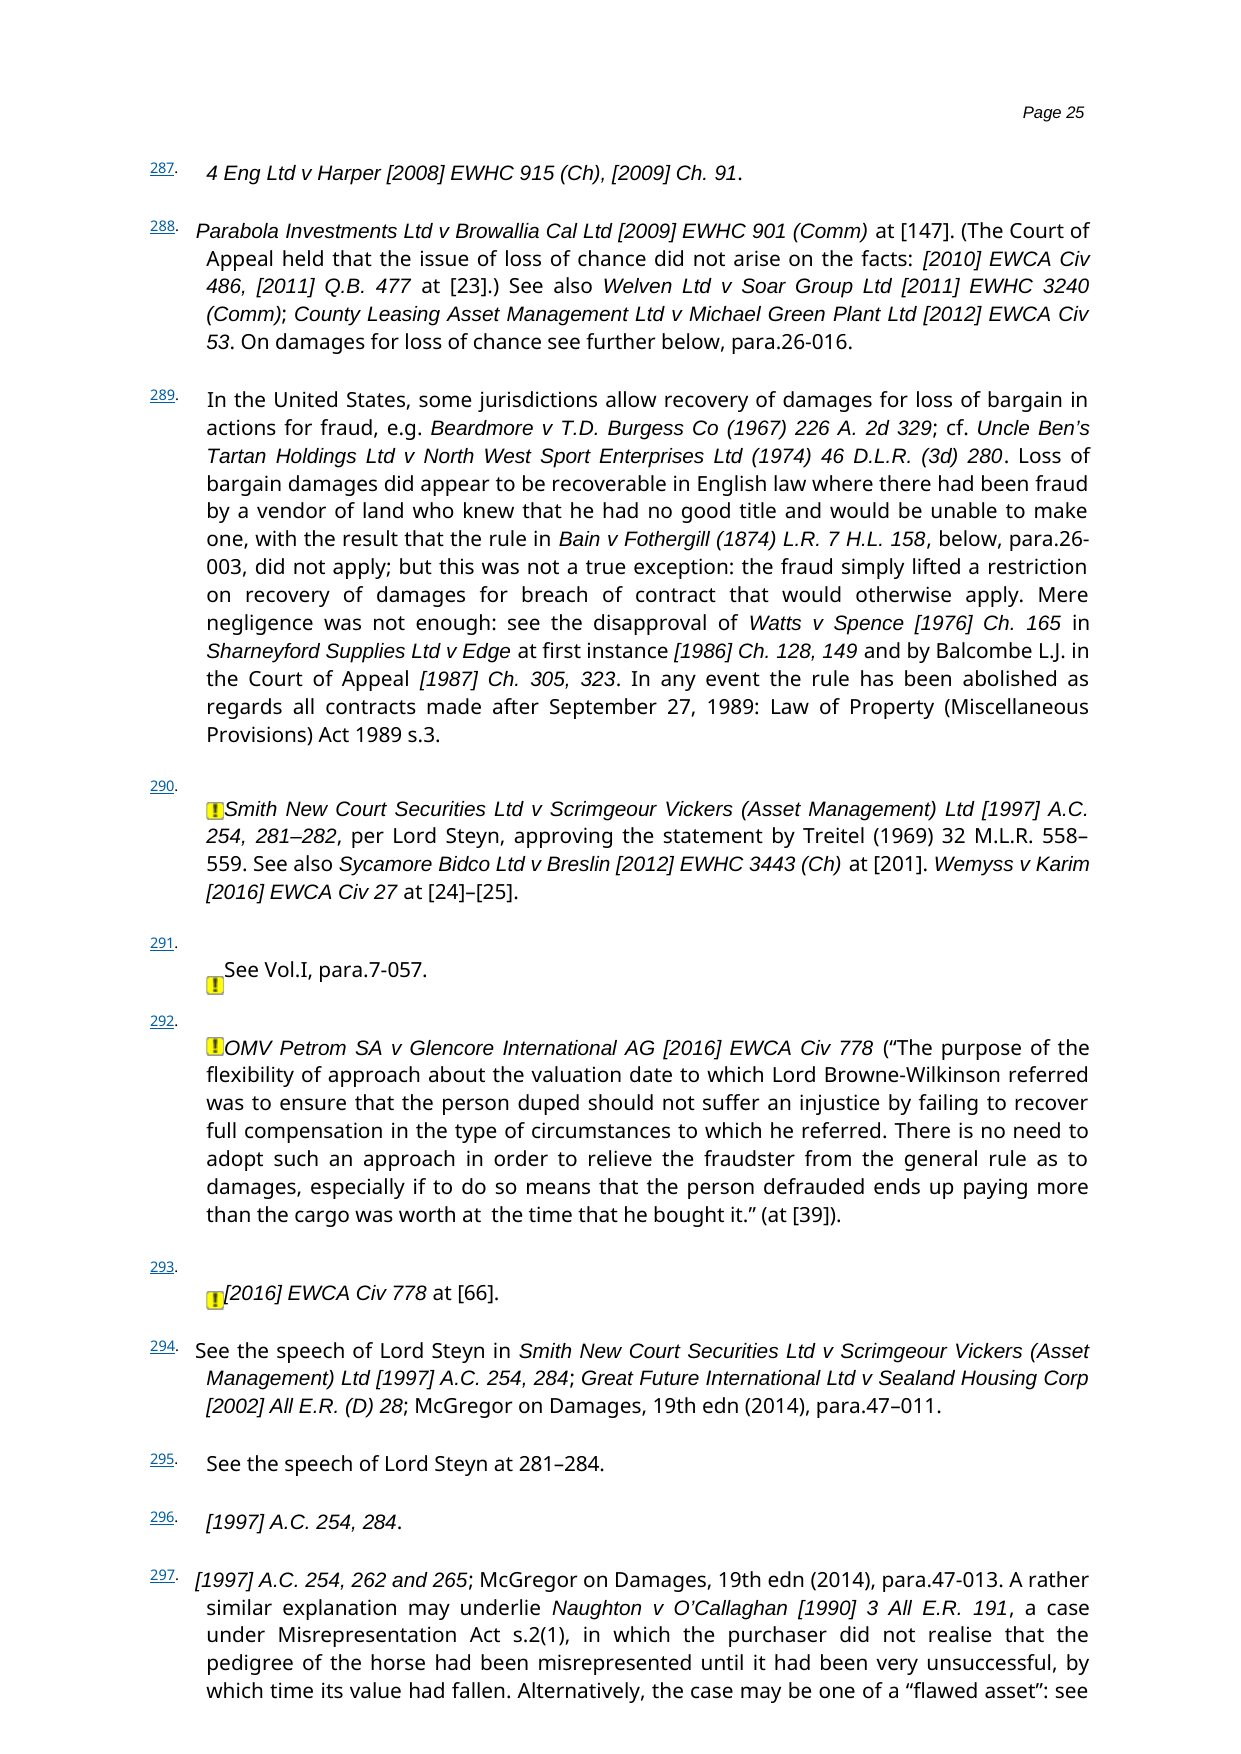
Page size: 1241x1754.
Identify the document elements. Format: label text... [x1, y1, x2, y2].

text 290. [150, 776, 183, 796]
picture [206, 802, 224, 820]
text 294. See the speech of Lord Steyn in Smith New Court Securities Ltd v Scrimgeour Vickers (Asset Management) Ltd [1997] A.C. 254, 284; Great Future International Ltd v Sealand Housing Corp [2002] All E.R. (D) 28; McGregor on Damages, 19th edn (2014), para.47–011. [150, 1336, 1090, 1420]
text 295. See the speech of Lord Steyn at 281–284. [150, 1449, 1107, 1478]
text 296. [1997] A.C. 254, 284. [150, 1507, 1107, 1536]
picture [206, 1291, 224, 1310]
text See Vol.I, para.7-057. [224, 955, 1107, 983]
text 287. 4 Eng Ltd v Harper [2008] EWHC 915 (Ch), [2009] Ch. 91. [150, 158, 1107, 187]
text Smith New Court Securities Ltd v Scrimgeour Vickers (Asset Management) Ltd [1997] A.C. 254, 281–282, per Lord Steyn, approving the statement by Treitel (1969) 32 M.L.R. 558–559. See also Sycamore Bidco Ltd v Breslin [2012] EWHC 3443 (Ch) at [201]. Wemyss v Karim [2016] EWCA Civ 27 at [24]–[25]. [206, 798, 1090, 905]
text OMV Petrom SA v Glencore International AG [2016] EWCA Civ 778 (“The purpose of the flexibility of approach about the valuation date to which Lord Browne-Wilkinson referred was to ensure that the person duped should not suffer an injustice by failing to recover full compensation in the type of circumstances to which he referred. There is no need to adopt such an approach in order to relieve the fraudster from the general rule as to damages, especially if to do so means that the person defrauded ends up paying more than the cargo was worth at the time that he bought it.” (at [39]). [206, 1033, 1090, 1228]
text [150, 1565, 1090, 1705]
text 293. [150, 1256, 183, 1276]
picture [206, 976, 224, 995]
text 289. In the United States, some jurisdictions allow recovery of damages for loss of bargain in actions for fraud, e.g. Beardmore v T.D. Burgess Co (1967) 226 A. 2d 329; cf. Uncle Ben’s Tartan Holdings Ltd v North West Sport Enterprises Ltd (1974) 46 D.L.R. (3d) 280. Loss of bargain damages did appear to be recoverable in English law where there had been fraud by a vendor of land who knew that he had no good title and would be unable to make one, with the result that the rule in Bain v Fothergill (1874) L.R. 7 H.L. 158, below, para.26-003, did not apply; but this was not a true exception: the fraud simply lifted a restriction on recovery of damages for breach of contract that would otherwise apply. Mere negligence was not enough: see the disapproval of Watts v Spence [1976] Ch. 165 in Sharneyford Supplies Ltd v Edge at first instance [1986] Ch. 128, 149 and by Balcombe L.J. in the Court of Appeal [1987] Ch. 305, 323. In any event the rule has been abolished as regards all contracts made after September 27, 1989: Law of Property (Miscellaneous Provisions) Act 1989 s.3. [150, 385, 1090, 748]
text 291. [150, 933, 183, 953]
text [2016] EWCA Civ 778 at [66]. [224, 1278, 1107, 1306]
text 292. [150, 1011, 183, 1031]
text 288. Parabola Investments Ltd v Browallia Cal Ltd [2009] EWHC 901 (Comm) at [147]. (The Court of Appeal held that the issue of loss of chance did not arise on the facts: [2010] EWCA Civ 486, [2011] Q.B. 477 at [23].) See also Welven Ltd v Soar Group Ltd [2011] EWHC 3240 (Comm); County Leasing Asset Management Ltd v Michael Green Plant Ltd [2012] EWCA Civ 53. On damages for loss of chance see further below, para.26-016. [150, 216, 1090, 356]
picture [206, 1037, 224, 1056]
